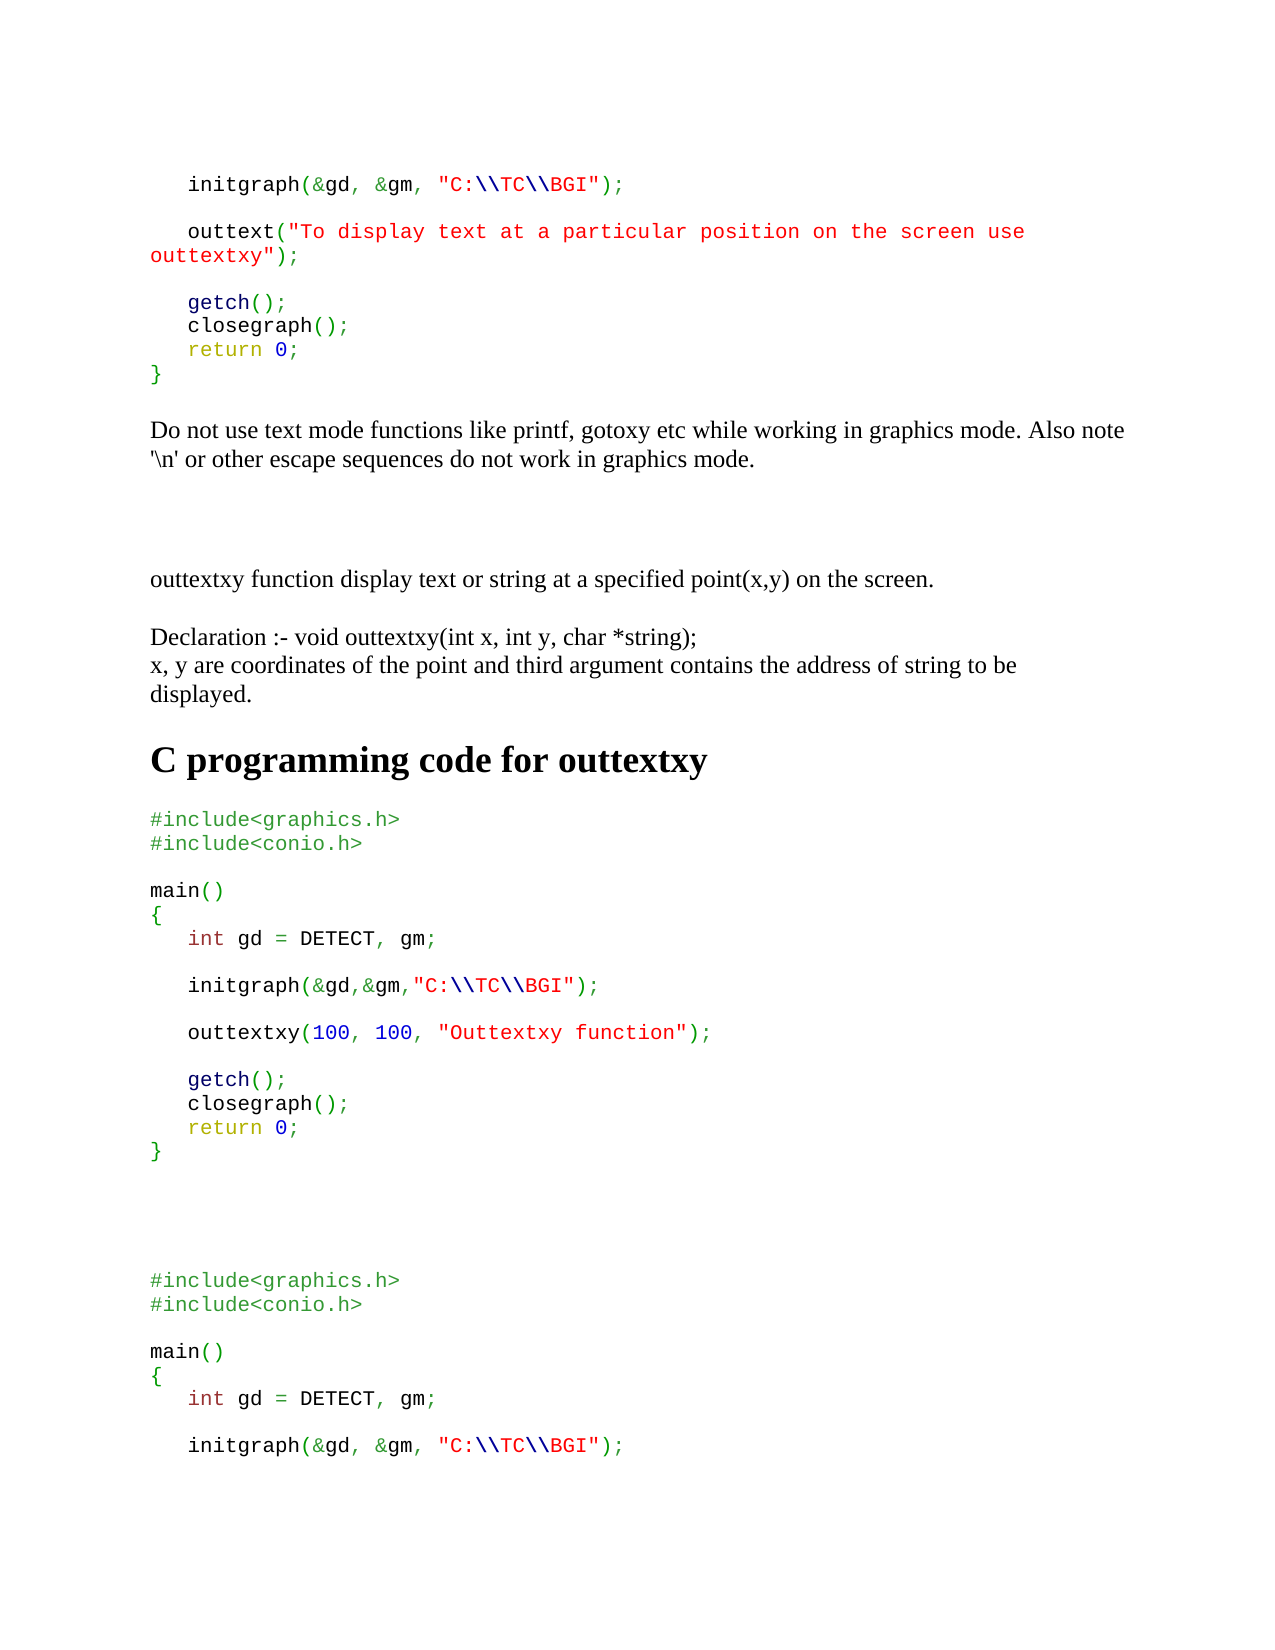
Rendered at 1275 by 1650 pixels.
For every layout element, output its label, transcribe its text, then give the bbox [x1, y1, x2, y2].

text int gd = DETECT, gm; [150, 927, 1125, 951]
text initgraph(&gd, &gm, "C:\\TC\\BGI"); [150, 174, 1125, 197]
text Do not use text mode functions like printf, gotoxy etc while working in graphics mode. Also note '\n' or other escape sequences do not work in graphics mode. [150, 416, 1125, 473]
text outtextxy(100, 100, "Outtextxy function"); [150, 1022, 1125, 1046]
text closegraph(); [150, 1093, 1125, 1117]
text initgraph(&gd, &gm, "C:\\TC\\BGI"); [150, 1436, 1125, 1459]
text getch(); [150, 292, 1125, 316]
text outtextxy function display text or string at a specified point(x,y) on the screen. [150, 564, 1125, 592]
text #include<graphics.h> [150, 809, 1125, 833]
text } [150, 1140, 1125, 1164]
text closegraph(); [150, 316, 1125, 339]
text main() [150, 1341, 1125, 1364]
subtitle C programming code for outtextxy [150, 737, 1125, 780]
text { [150, 904, 1125, 927]
text Declaration :- void outtextxy(int x, int y, char *string); x, y are coordinates of the point and third argument contains the address of string to be displayed. [150, 622, 1125, 708]
text #include<conio.h> [150, 1294, 1125, 1317]
text initgraph(&gd,&gm,"C:\\TC\\BGI"); [150, 975, 1125, 998]
text return 0; [150, 1117, 1125, 1140]
text getch(); [150, 1069, 1125, 1093]
text main() [150, 880, 1125, 904]
text outtext("To display text at a particular position on the screen use outtextxy"); [150, 221, 1125, 268]
text #include<graphics.h> [150, 1270, 1125, 1294]
text } [150, 363, 1125, 386]
text { [150, 1364, 1125, 1388]
text int gd = DETECT, gm; [150, 1388, 1125, 1412]
text #include<conio.h> [150, 833, 1125, 857]
text return 0; [150, 339, 1125, 363]
